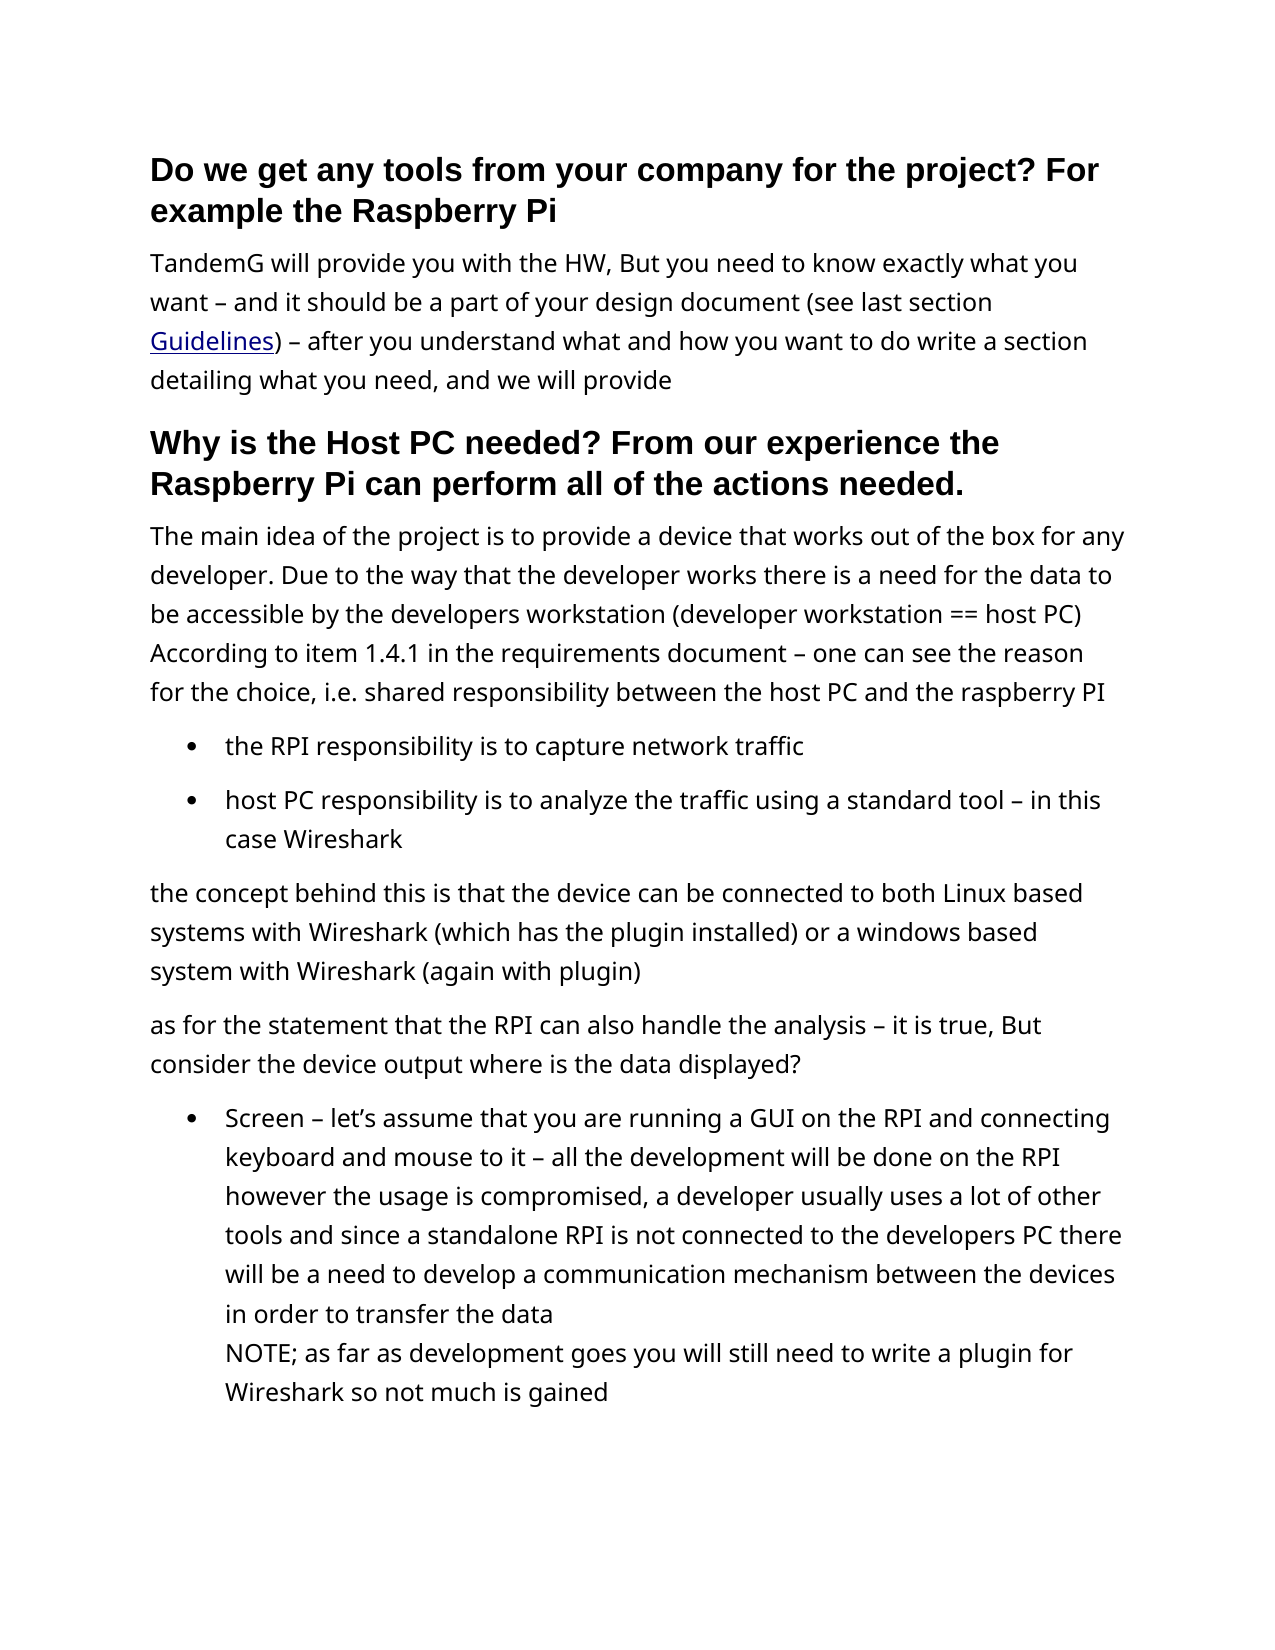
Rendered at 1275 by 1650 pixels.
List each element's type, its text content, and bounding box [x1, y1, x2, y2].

list the RPI responsibility is to capture network traffic [187, 729, 1125, 763]
text The main idea of the project is to provide a device that works out of the box for any developer. Due to the way that the developer works there is a need for the data to be accessible by the developers workstation (developer workstation == host PC) According to item 1.4.1 in the requirements document – one can see the reason for the choice, i.e. shared responsibility between the host PC and the raspberry PI [150, 518, 1125, 709]
subtitle Do we get any tools from your company for the project? For example the Raspberry Pi [150, 150, 1125, 230]
list Screen – let’s assume that you are running a GUI on the RPI and connecting keyboard and mouse to it – all the development will be done on the RPI however the usage is compromised, a developer usually uses a lot of other tools and since a standalone RPI is not connected to the developers PC there will be a need to develop a communication mechanism between the devices in order to transfer the data NOTE; as far as development goes you will still need to write a plugin for Wireshark so not much is gained [187, 1100, 1125, 1409]
list host PC responsibility is to analyze the traffic using a standard tool – in this case Wireshark [187, 782, 1125, 856]
text the concept behind this is that the device can be connected to both Linux based systems with Wireshark (which has the plugin installed) or a windows based system with Wireshark (again with plugin) [150, 875, 1125, 988]
text TandemG will provide you with the HW, But you need to know exactly what you want – and it should be a part of your design document (see last section Guidelines) – after you understand what and how you want to do write a section detailing what you need, and we will provide [150, 245, 1125, 397]
subtitle Why is the Host PC needed? From our experience the Raspberry Pi can perform all of the actions needed. [150, 423, 1125, 503]
text as for the statement that the RPI can also handle the analysis – it is true, But consider the device output where is the data displayed? [150, 1007, 1125, 1081]
